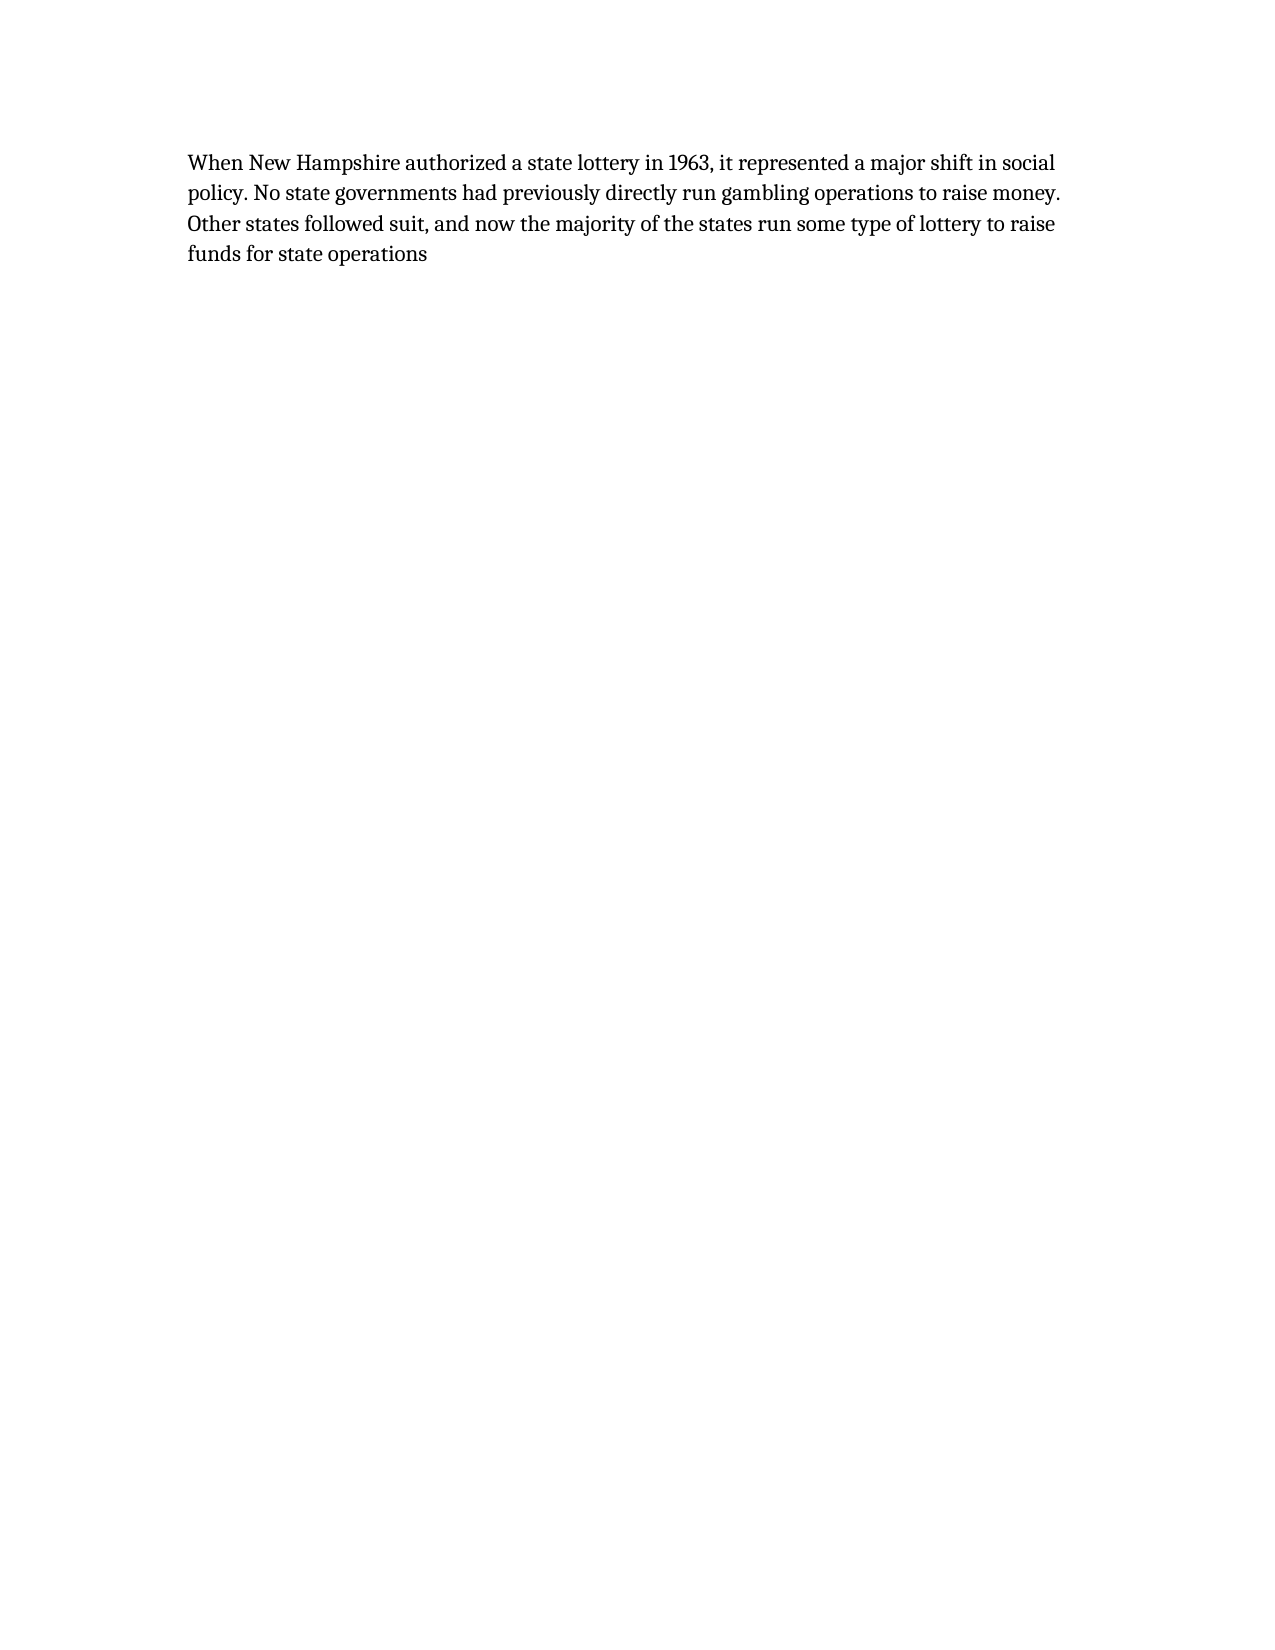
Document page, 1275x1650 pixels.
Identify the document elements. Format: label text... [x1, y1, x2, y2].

text When New Hampshire authorized a state lottery in 1963, it represented a major shift in social policy. No state governments had previously directly run gambling operations to raise money. Other states followed suit, and now the majority of the states run some type of lottery to raise funds for state operations [187, 150, 1087, 267]
